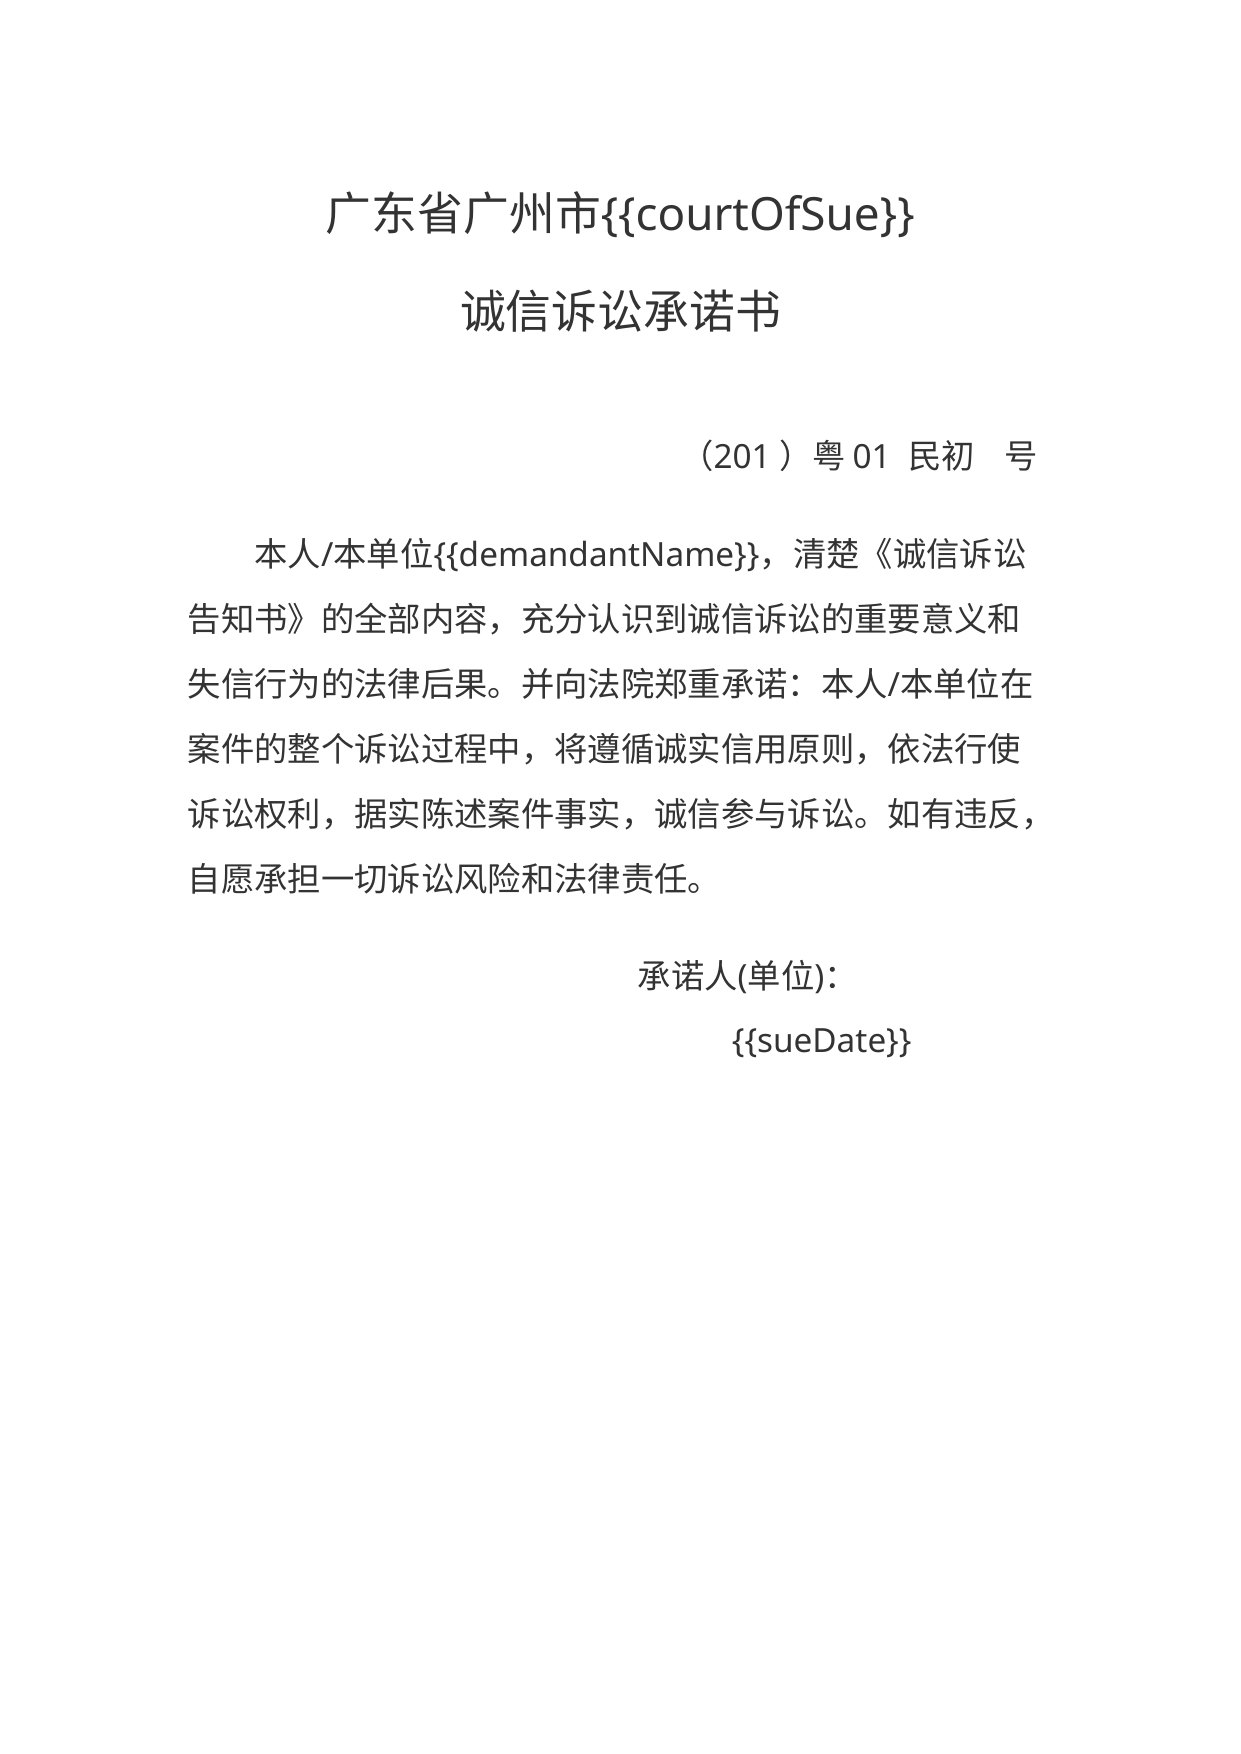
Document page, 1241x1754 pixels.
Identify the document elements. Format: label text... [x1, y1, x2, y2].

text （201 ）粤01 民初 号 [187, 422, 1053, 487]
text 诚信诉讼承诺书 [187, 259, 1053, 357]
text 承诺人(单位)： [187, 942, 940, 1007]
text 本人/本单位{{demandantName}}，清楚《诚信诉讼告知书》的全部内容，充分认识到诚信诉讼的重要意义和失信行为的法律后果。并向法院郑重承诺：本人/本单位在案件的整个诉讼过程中，将遵循诚实信用原则，依法行使诉讼权利，据实陈述案件事实，诚信参与诉讼。如有违反，自愿承担一切诉讼风险和法律责任。 [187, 519, 1053, 909]
text 广东省广州市{{courtOfSue}} [187, 162, 1053, 259]
text {{sueDate}} [187, 1007, 1053, 1072]
